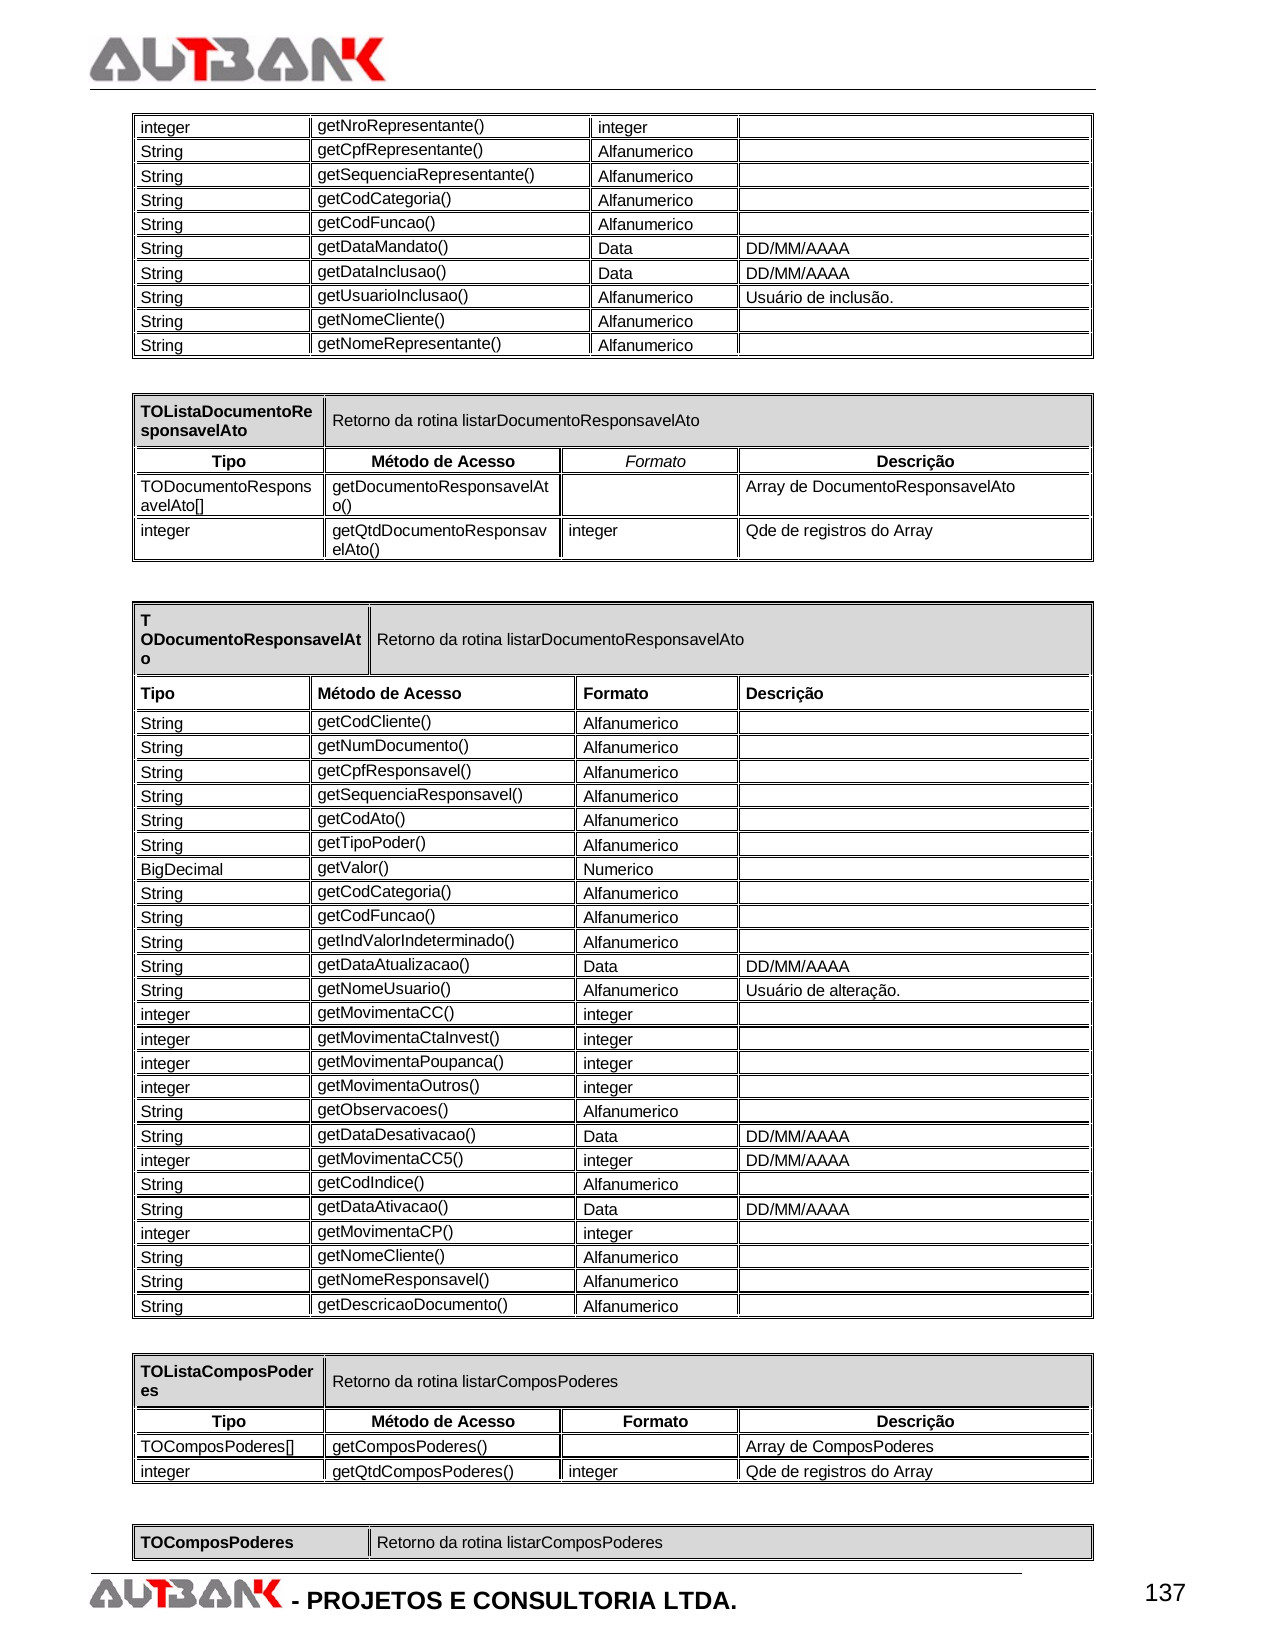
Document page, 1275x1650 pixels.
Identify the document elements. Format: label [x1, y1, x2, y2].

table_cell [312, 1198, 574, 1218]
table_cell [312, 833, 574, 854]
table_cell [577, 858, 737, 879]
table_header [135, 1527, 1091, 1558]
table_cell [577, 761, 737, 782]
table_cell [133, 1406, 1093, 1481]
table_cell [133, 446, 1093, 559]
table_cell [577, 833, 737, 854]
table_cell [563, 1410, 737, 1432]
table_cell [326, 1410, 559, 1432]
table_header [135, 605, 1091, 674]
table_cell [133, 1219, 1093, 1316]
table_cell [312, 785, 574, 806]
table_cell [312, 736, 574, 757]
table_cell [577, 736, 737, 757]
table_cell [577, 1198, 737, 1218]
picture [88, 1577, 284, 1609]
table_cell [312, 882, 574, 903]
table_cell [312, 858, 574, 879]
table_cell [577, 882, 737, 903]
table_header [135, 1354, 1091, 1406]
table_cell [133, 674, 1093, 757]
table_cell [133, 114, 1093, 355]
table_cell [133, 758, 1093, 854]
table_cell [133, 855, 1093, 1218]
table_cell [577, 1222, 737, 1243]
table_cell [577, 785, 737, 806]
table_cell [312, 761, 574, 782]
picture [88, 35, 389, 84]
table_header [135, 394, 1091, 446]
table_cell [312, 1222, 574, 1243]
